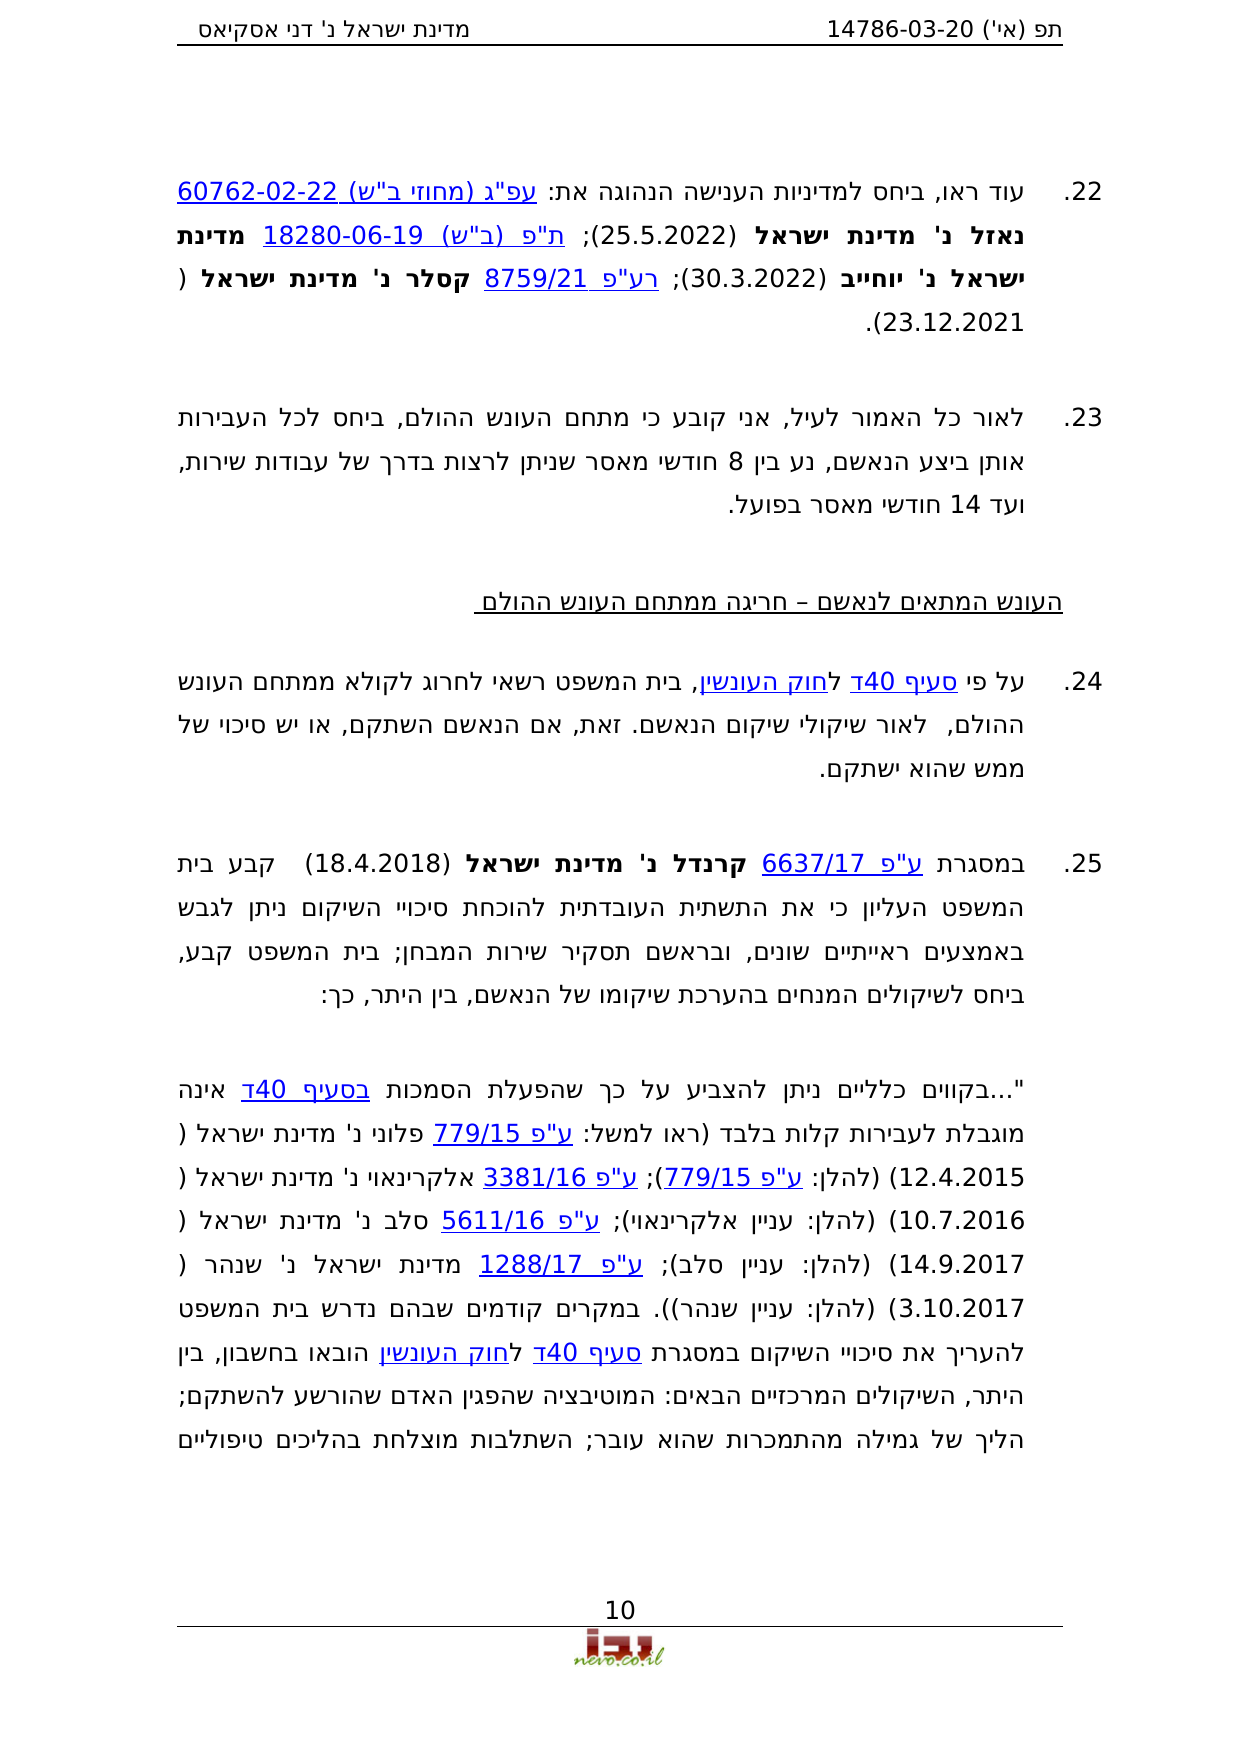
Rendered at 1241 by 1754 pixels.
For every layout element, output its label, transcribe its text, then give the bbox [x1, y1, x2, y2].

list במסגרת ע"פ 6637/17 קרנדל נ' מדינת ישראל (18.4.2018) קבע בית המשפט העליון כי את התשתית העובדתית להוכחת סיכויי השיקום ניתן לגבש באמצעים ראייתיים שונים, ובראשם תסקיר שירות המבחן; בית המשפט קבע, ביחס לשיקולים המנחים בהערכת שיקומו של הנאשם, בין היתר, כך: [177, 849, 1063, 1010]
list על פי סעיף 40ד לחוק העונשין, בית המשפט רשאי לחרוג לקולא ממתחם העונש ההולם, לאור שיקולי שיקום הנאשם. זאת, אם הנאשם השתקם, או יש סיכוי של ממש שהוא ישתקם. [177, 667, 1063, 784]
list עוד ראו, ביחס למדיניות הענישה הנהוגה את: עפ"ג (מחוזי ב"ש) 60762-02-22 נאזל נ' מדינת ישראל (25.5.2022); ת"פ (ב"ש) 18280-06-19 מדינת ישראל נ' יוחייב (30.3.2022); רע"פ 8759/21 קסלר נ' מדינת ישראל (23.12.2021). [177, 177, 1063, 338]
list לאור כל האמור לעיל, אני קובע כי מתחם העונש ההולם, ביחס לכל העבירות אותן ביצע הנאשם, נע בין 8 חודשי מאסר שניתן לרצות בדרך של עבודות שירות, ועד 14 חודשי מאסר בפועל. [177, 403, 1063, 520]
text העונש המתאים לנאשם – חריגה ממתחם העונש ההולם [177, 587, 1063, 616]
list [177, 1075, 1026, 1454]
picture [574, 1628, 666, 1667]
